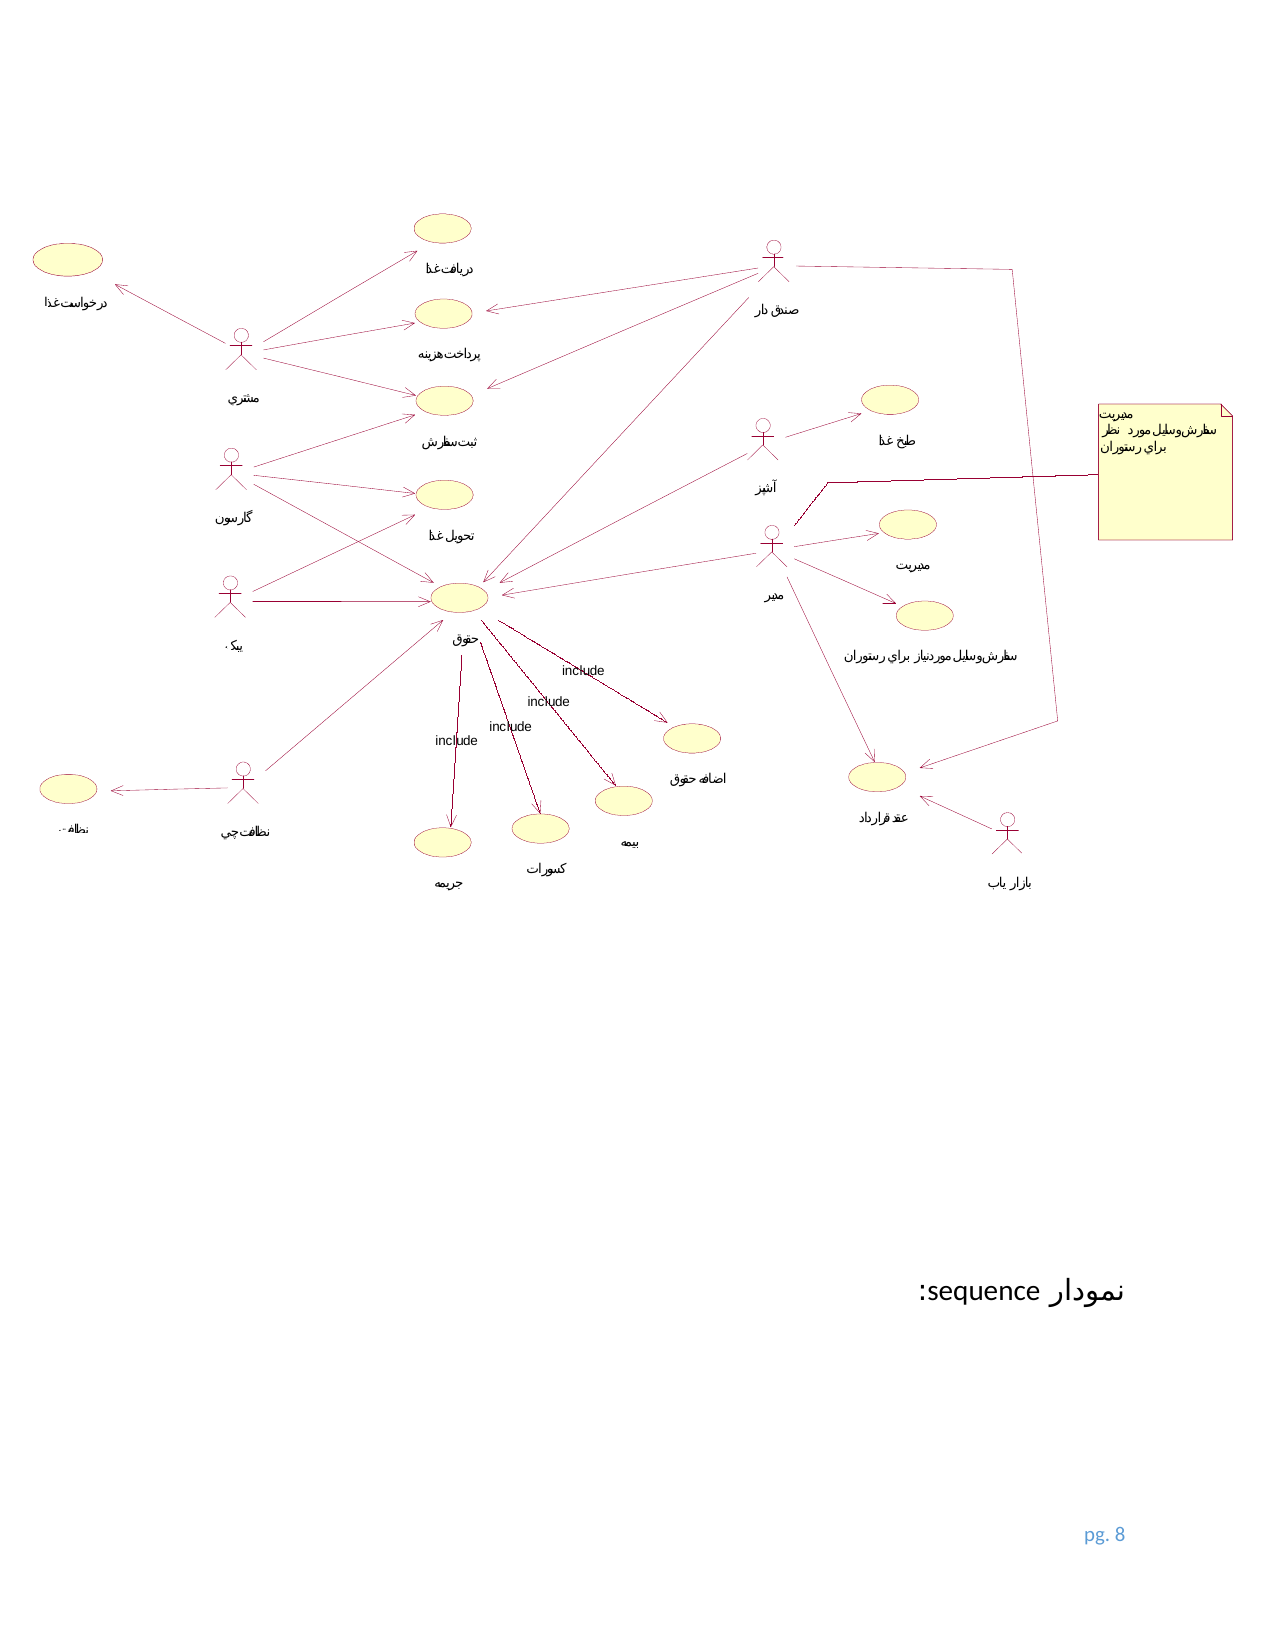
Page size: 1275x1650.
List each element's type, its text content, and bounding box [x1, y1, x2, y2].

text نمودار sequence: [150, 1272, 1125, 1307]
